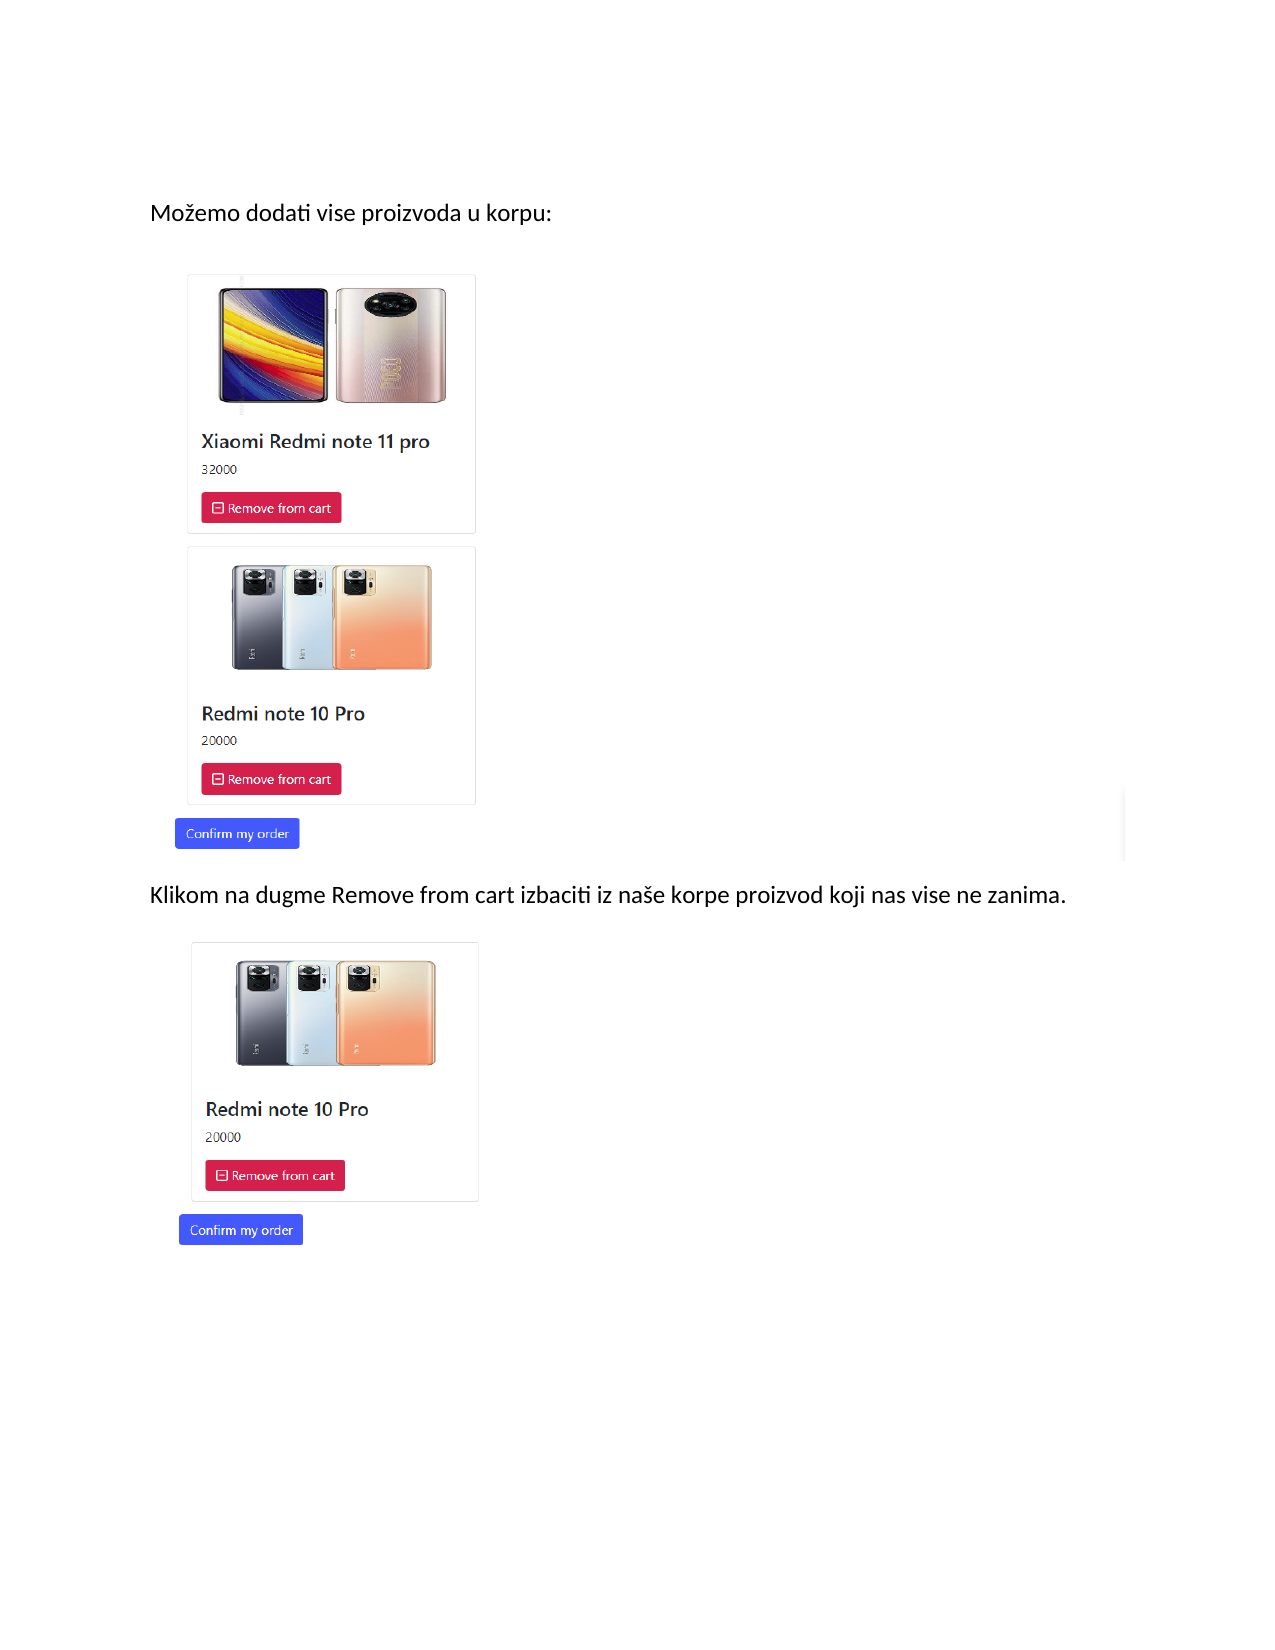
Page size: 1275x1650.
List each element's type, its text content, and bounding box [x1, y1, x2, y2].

picture [150, 928, 1125, 1426]
text Možemo dodati vise proizvoda u korpu: [150, 197, 1125, 227]
text Klikom na dugme Remove from cart izbaciti iz naše korpe proizvod koji nas vise ne zanima. [150, 879, 1125, 909]
picture [150, 246, 1125, 861]
